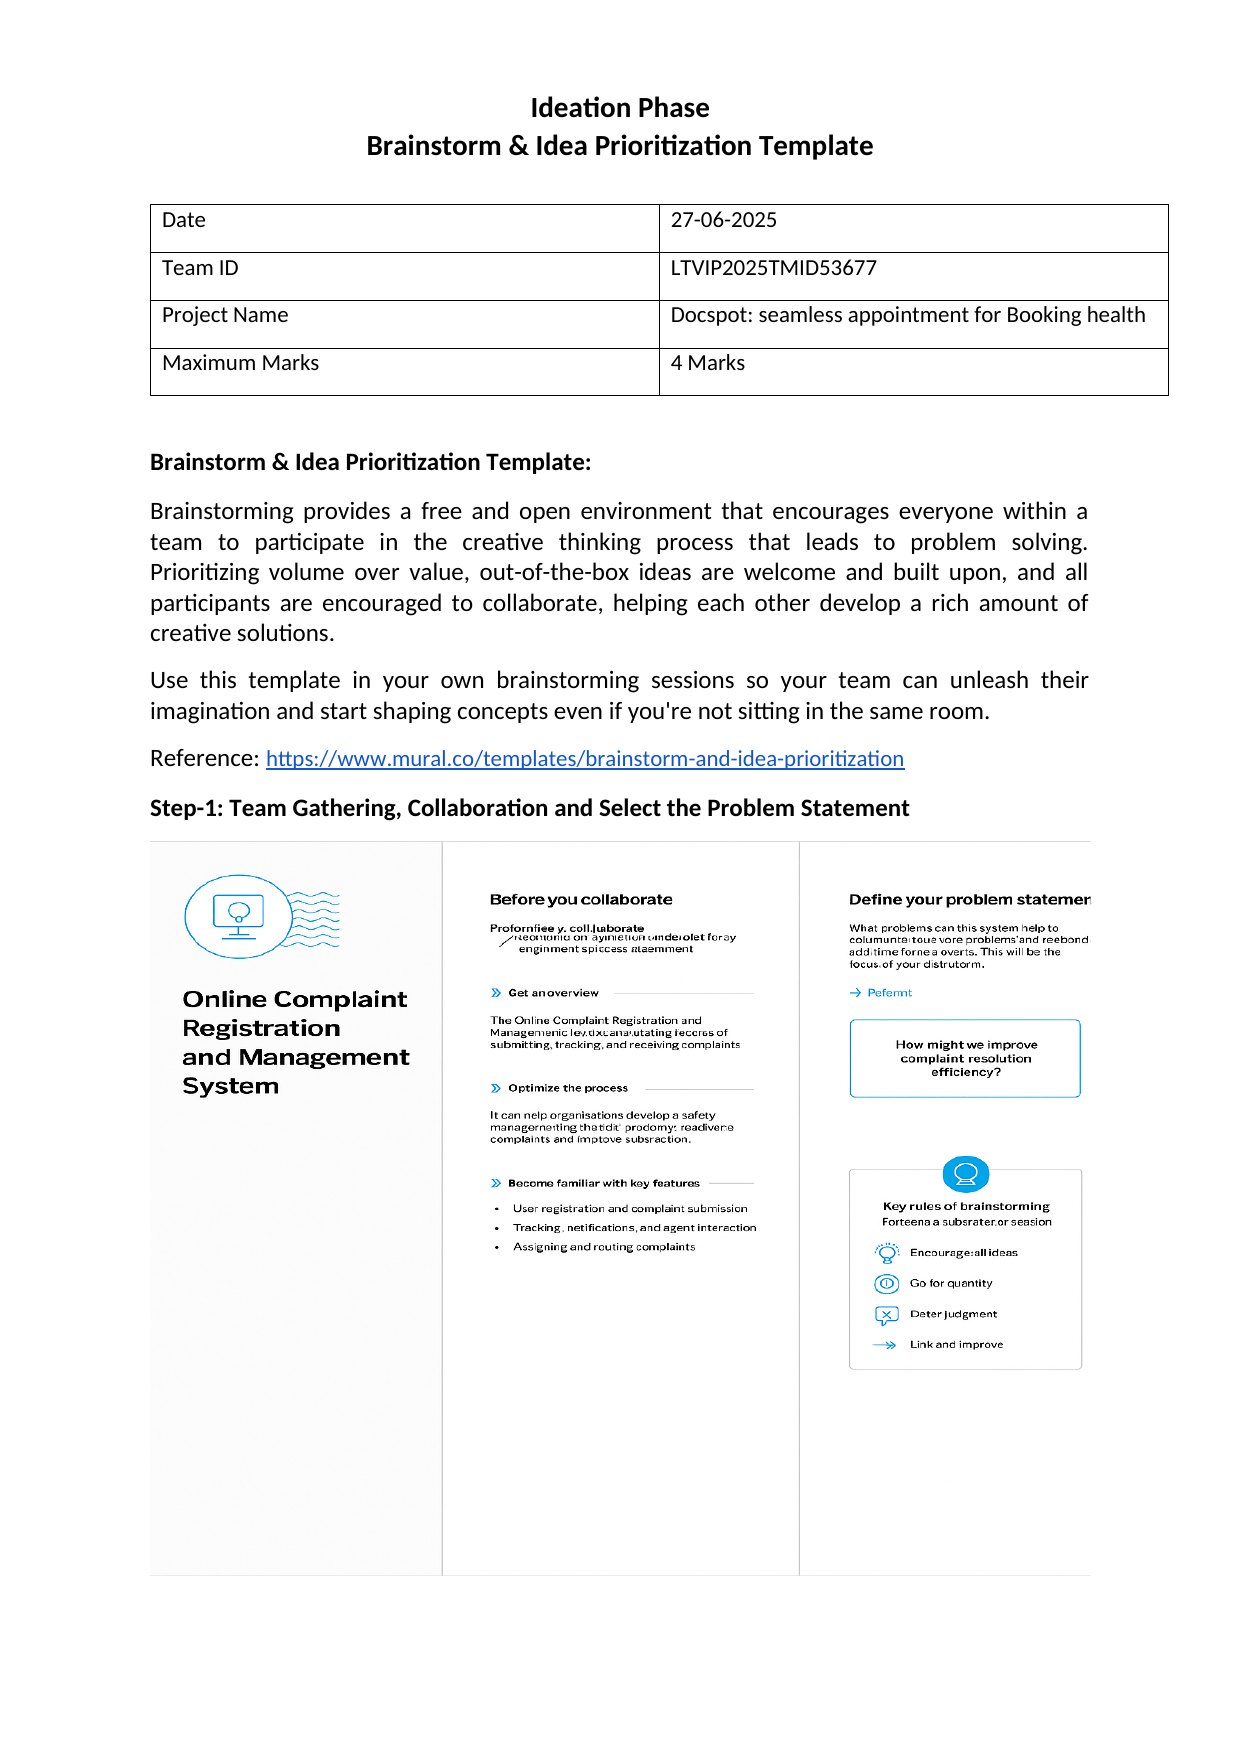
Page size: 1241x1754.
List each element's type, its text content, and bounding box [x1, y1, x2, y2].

text Reference: https://www.mural.co/templates/brainstorm-and-idea-prioritization [150, 742, 1090, 773]
table_cell Maximum Marks [151, 349, 659, 395]
table_header Date [151, 205, 659, 252]
table_cell Docspot: seamless appointment for Booking health [660, 301, 1168, 347]
table_cell Team ID [151, 253, 659, 299]
text Step-1: Team Gathering, Collaboration and Select the Problem Statement [150, 792, 1090, 822]
text Brainstorm & Idea Prioritization Template [150, 127, 1090, 163]
text Brainstorm & Idea Prioritization Template: [150, 446, 1090, 476]
text Use this template in your own brainstorming sessions so your team can unleash their imagination and start shaping concepts even if you're not sitting in the same room. [150, 665, 1090, 726]
table_cell 4 Marks [660, 349, 1168, 395]
table_header 27-06-2025 [660, 205, 1168, 252]
table_cell Project Name [151, 301, 659, 347]
text Ideation Phase [150, 89, 1090, 124]
text Brainstorming provides a free and open environment that encourages everyone within a team to participate in the creative thinking process that leads to problem solving. Prioritizing volume over value, out-of-the-box ideas are welcome and built upon, and all participants are encouraged to collaborate, helping each other develop a rich amount of creative solutions. [150, 495, 1090, 648]
picture [150, 841, 1091, 1576]
table_cell LTVIP2025TMID53677 [660, 253, 1168, 299]
